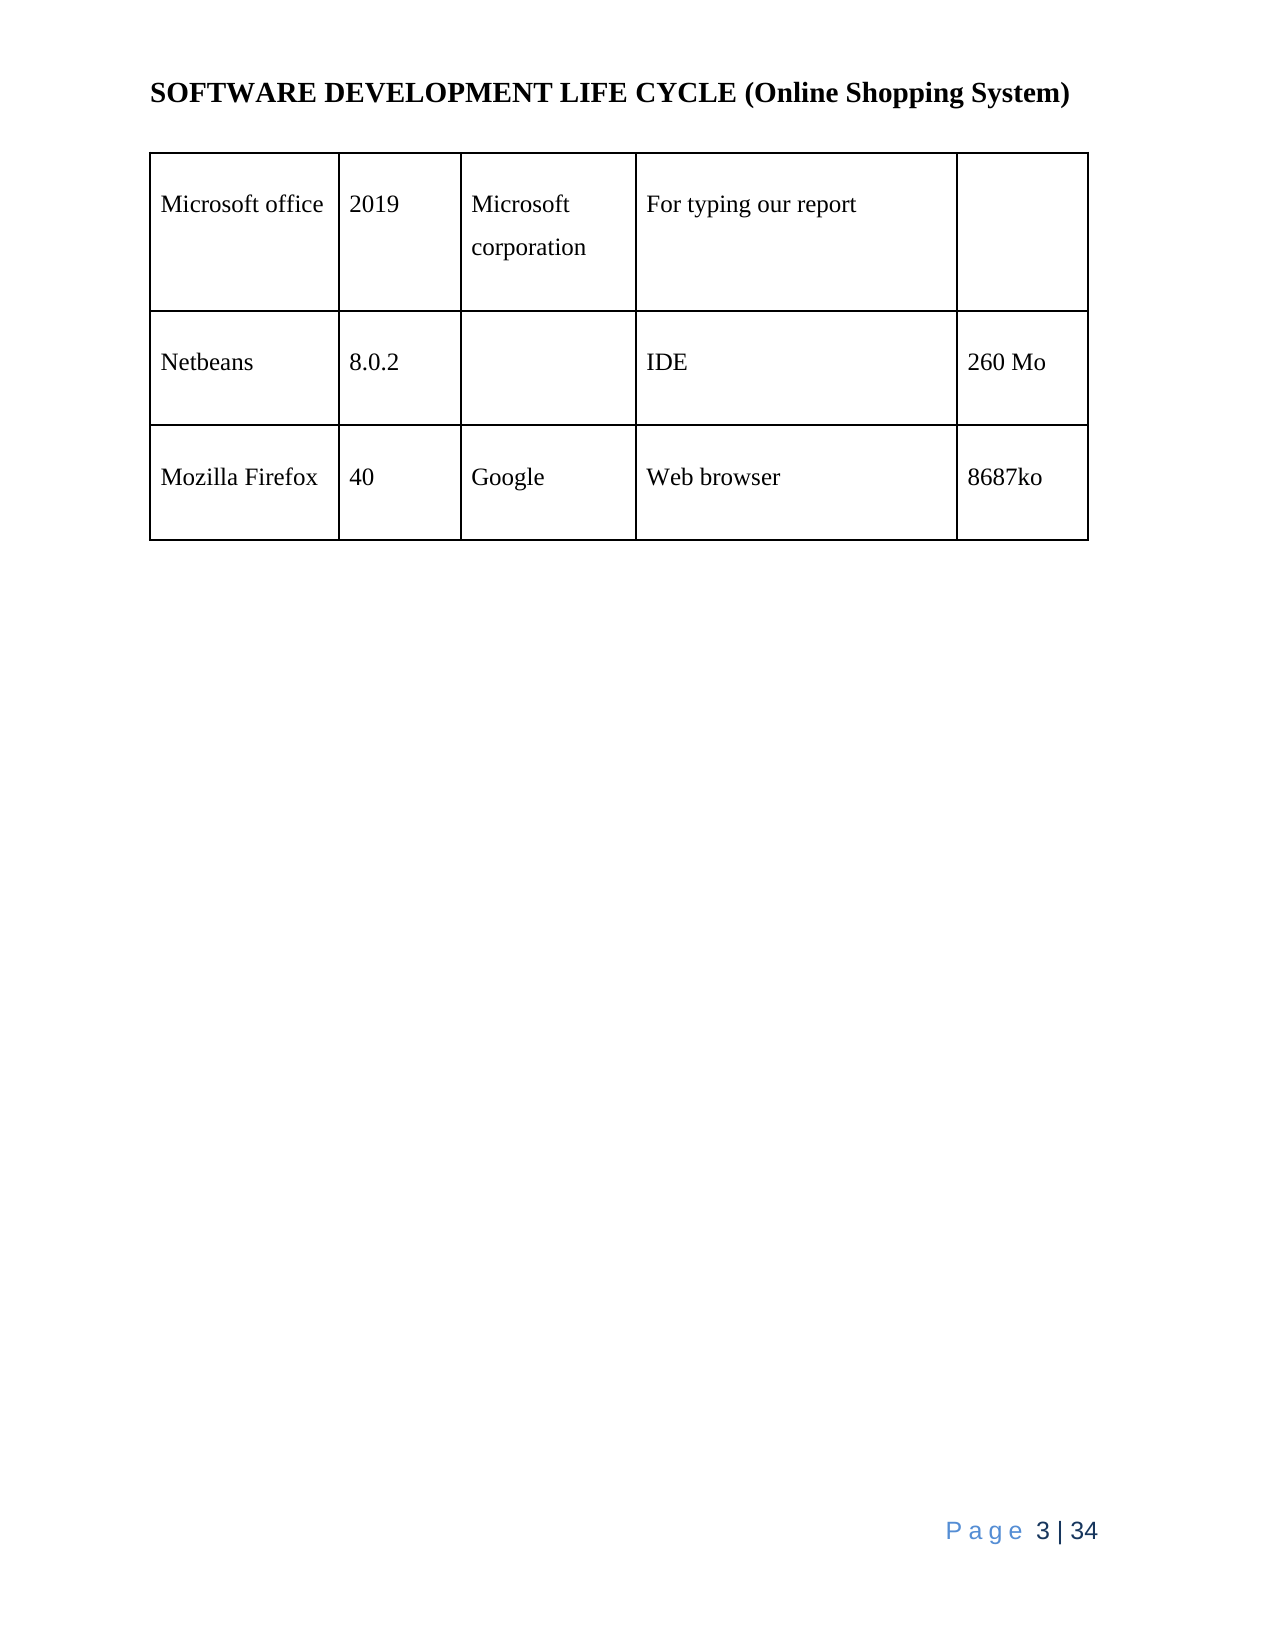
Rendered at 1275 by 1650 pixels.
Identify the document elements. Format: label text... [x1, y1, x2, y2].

table_cell IDE [637, 312, 956, 424]
table_cell For typing our report [637, 154, 956, 309]
table_cell 40 [340, 426, 460, 539]
table_cell 2019 [340, 154, 460, 309]
table_cell 260 Mo [958, 312, 1087, 424]
table_cell [462, 312, 635, 424]
table_cell Web browser [637, 426, 956, 539]
table_cell [958, 154, 1087, 309]
table_cell Netbeans [151, 312, 338, 424]
table_cell Mozilla Firefox [151, 426, 338, 539]
table_cell 8.0.2 [340, 312, 460, 424]
table_cell 8687ko [958, 426, 1087, 539]
table_cell Microsoft corporation [462, 154, 635, 309]
table_cell Google [462, 426, 635, 539]
table_cell Microsoft office [151, 154, 338, 309]
